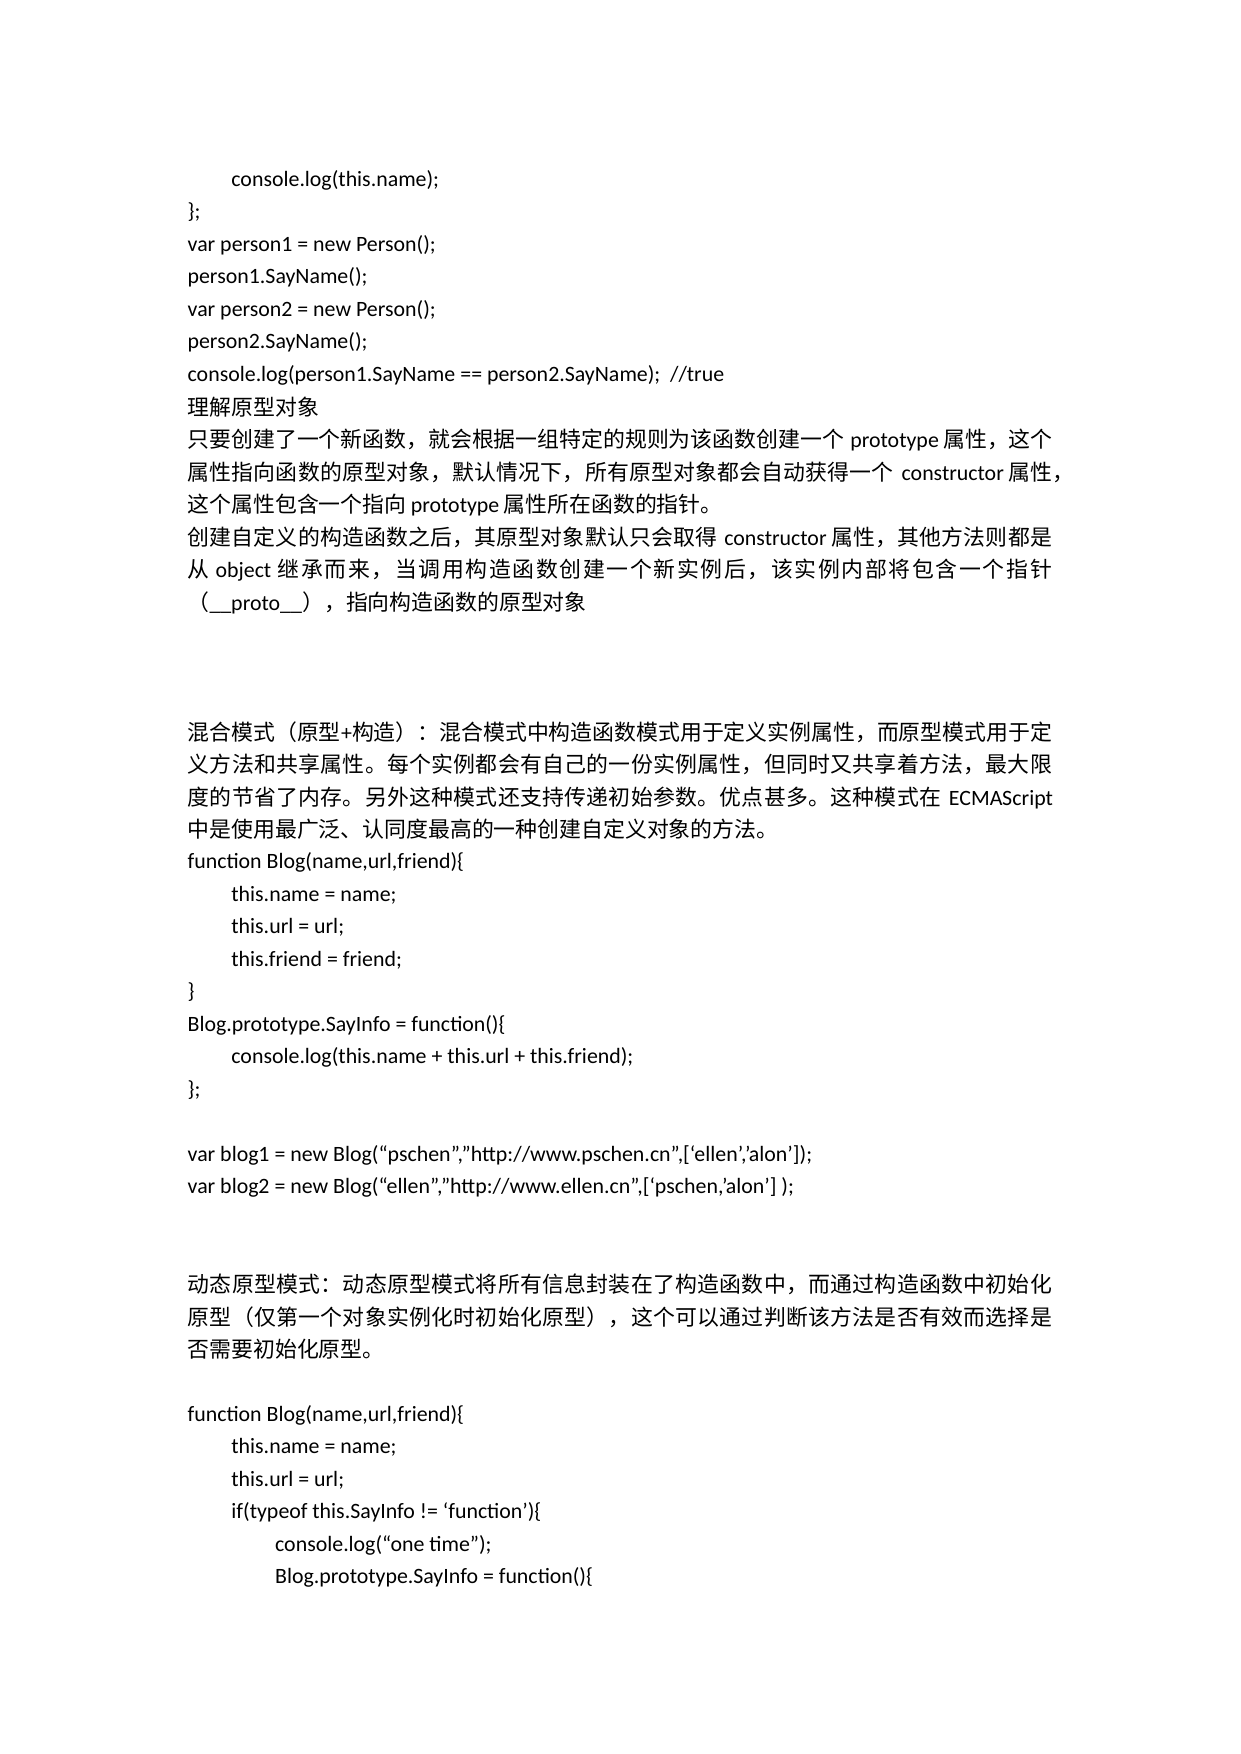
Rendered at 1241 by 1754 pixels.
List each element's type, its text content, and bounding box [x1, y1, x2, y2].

text this.name = name; [187, 1429, 1053, 1462]
text console.log(this.name + this.url + this.friend); [187, 1039, 1053, 1072]
text this.name = name; [187, 877, 1053, 909]
text 只要创建了一个新函数，就会根据一组特定的规则为该函数创建一个prototype属性，这个属性指向函数的原型对象，默认情况下，所有原型对象都会自动获得一个constructor属性，这个属性包含一个指向prototype属性所在函数的指针。 [187, 422, 1053, 519]
text }; [187, 194, 1053, 227]
text var person2 = new Person(); [187, 292, 1053, 324]
text this.friend = friend; [187, 942, 1053, 974]
text var person1 = new Person(); [187, 227, 1053, 259]
text console.log(“one time”); [187, 1527, 1053, 1559]
text function Blog(name,url,friend){ [187, 1397, 1053, 1429]
text var blog1 = new Blog(“pschen”,”http://www.pschen.cn”,[‘ellen’,’alon’]); [187, 1137, 1053, 1169]
text person1.SayName(); [187, 259, 1053, 292]
text } [187, 974, 1053, 1007]
text console.log(person1.SayName == person2.SayName); //true [187, 357, 1053, 389]
text Blog.prototype.SayInfo = function(){ [231, 1559, 1053, 1592]
text if(typeof this.SayInfo != ‘function’){ [187, 1494, 1053, 1527]
text person2.SayName(); [187, 324, 1053, 357]
text console.log(this.name); [187, 162, 1053, 194]
text this.url = url; [187, 909, 1053, 942]
text Blog.prototype.SayInfo = function(){ [187, 1007, 1053, 1039]
text function Blog(name,url,friend){ [187, 844, 1053, 877]
text 创建自定义的构造函数之后，其原型对象默认只会取得constructor属性，其他方法则都是从object继承而来，当调用构造函数创建一个新实例后，该实例内部将包含一个指针（__proto__），指向构造函数的原型对象 [187, 519, 1053, 617]
text }; [187, 1072, 1053, 1104]
text var blog2 = new Blog(“ellen”,”http://www.ellen.cn”,[‘pschen,’alon’] ); [187, 1169, 1053, 1202]
text this.url = url; [187, 1462, 1053, 1494]
text 动态原型模式：动态原型模式将所有信息封装在了构造函数中，而通过构造函数中初始化原型（仅第一个对象实例化时初始化原型），这个可以通过判断该方法是否有效而选择是否需要初始化原型。 [187, 1267, 1053, 1364]
text 混合模式（原型+构造）：混合模式中构造函数模式用于定义实例属性，而原型模式用于定义方法和共享属性。每个实例都会有自己的一份实例属性，但同时又共享着方法，最大限度的节省了内存。另外这种模式还支持传递初始参数。优点甚多。这种模式在ECMAScript中是使用最广泛、认同度最高的一种创建自定义对象的方法。 [187, 714, 1053, 844]
text 理解原型对象 [187, 389, 1053, 422]
